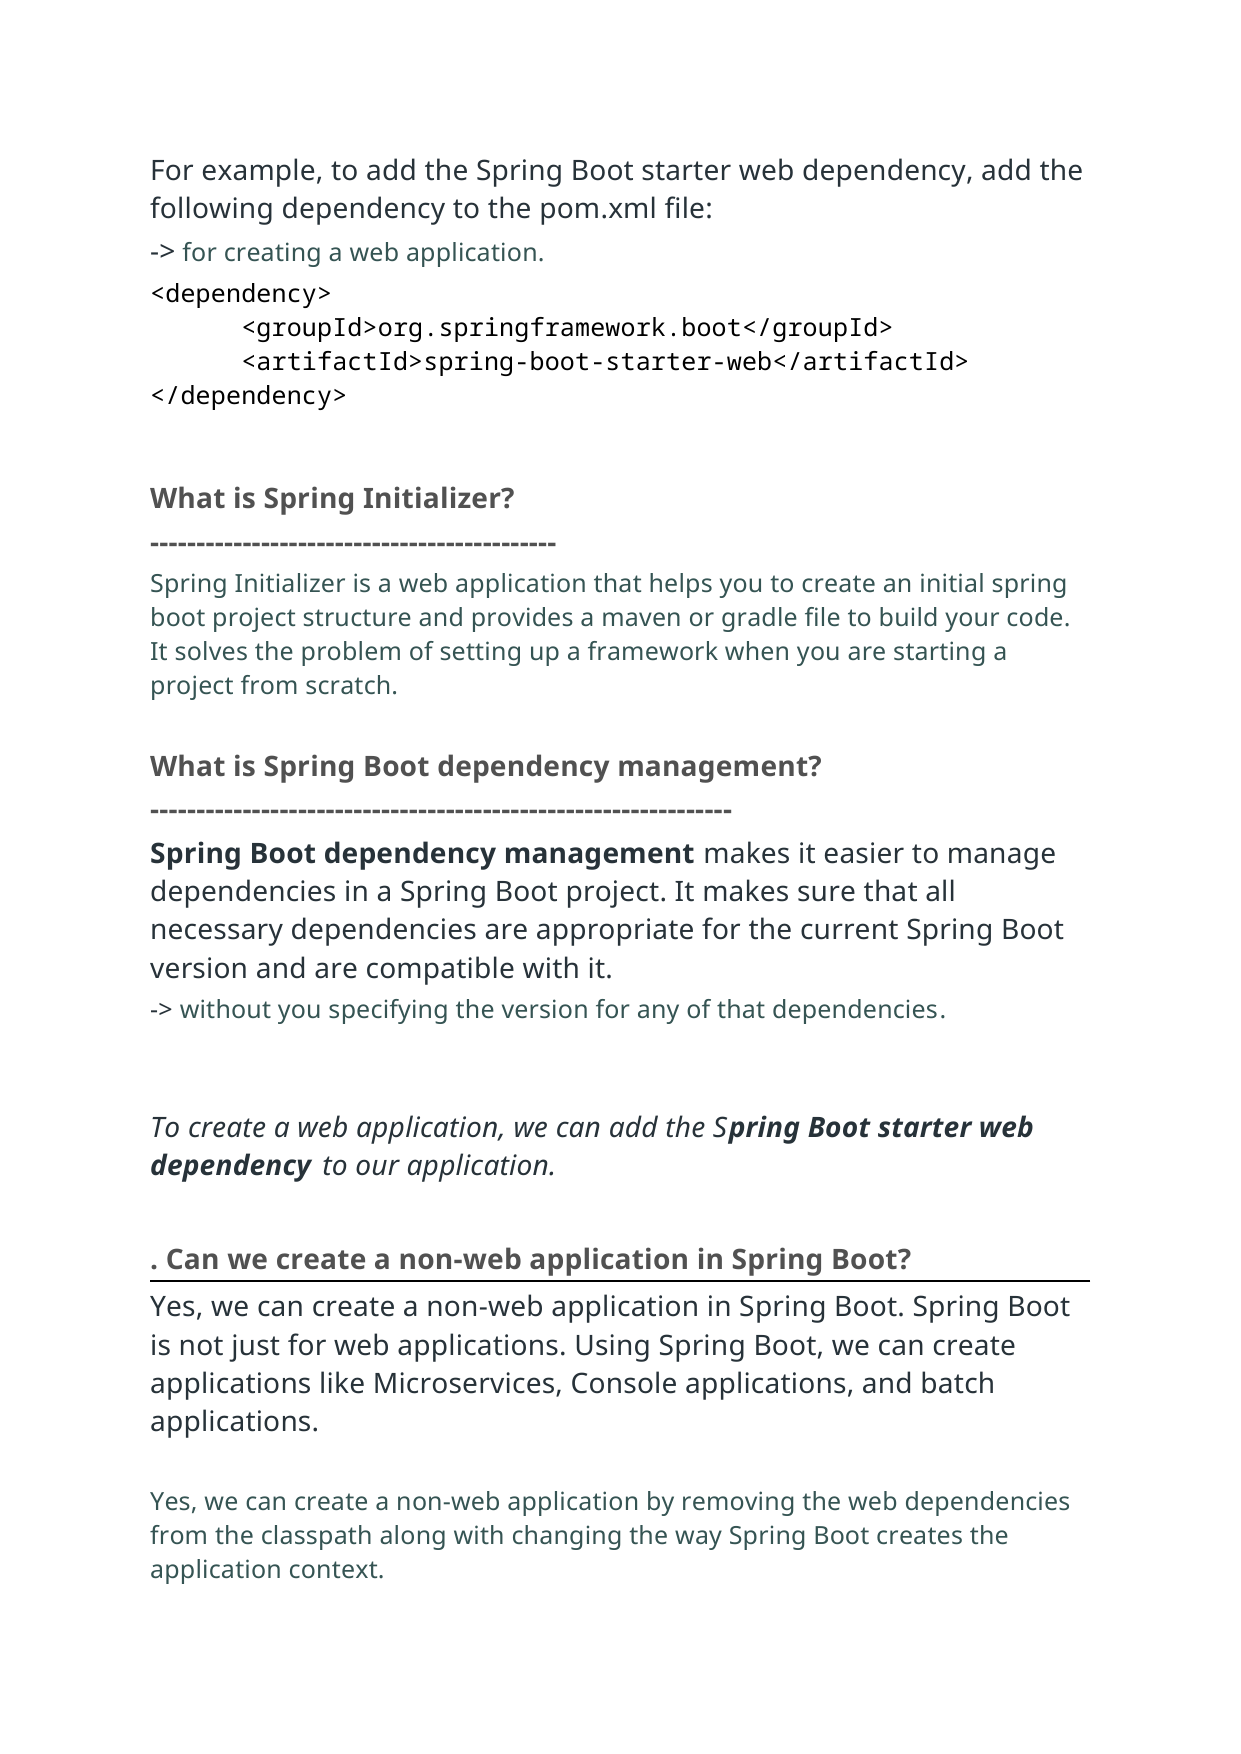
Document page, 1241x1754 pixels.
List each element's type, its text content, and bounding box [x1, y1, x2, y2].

text -------------------------------------------- [150, 522, 1090, 560]
text Yes, we can create a non-web application by removing the web dependencies from the classpath along with changing the way Spring Boot creates the application context. [150, 1483, 1090, 1586]
text -> without you specifying the version for any of that dependencies. [150, 991, 1090, 1025]
text Spring Initializer is a web application that helps you to create an initial spring boot project structure and provides a maven or gradle file to build your code. It solves the problem of setting up a framework when you are starting a project from scratch. [150, 566, 1090, 702]
text What is Spring Initializer? [150, 479, 1090, 517]
text Spring Boot dependency management makes it easier to manage dependencies in a Spring Boot project. It makes sure that all necessary dependencies are appropriate for the current Spring Boot version and are compatible with it. [150, 833, 1090, 986]
text To create a web application, we can add the Spring Boot starter web dependency to our application. [150, 1107, 1090, 1184]
text <dependency> <groupId>org.springframework.boot</groupId> <artifactId>spring-boot-starter-web</artifactId> </dependency> [150, 275, 1090, 473]
text . Can we create a non-web application in Spring Boot? [150, 1240, 1090, 1280]
text -> for creating a web application. [150, 232, 1090, 270]
text For example, to add the Spring Boot starter web dependency, add the following dependency to the pom.xml file: [150, 150, 1090, 227]
text What is Spring Boot dependency management? [150, 746, 1090, 784]
text Yes, we can create a non-web application in Spring Boot. Spring Boot is not just for web applications. Using Spring Boot, we can create applications like Microservices, Console applications, and batch applications. [150, 1287, 1090, 1440]
text --------------------------------------------------------------- [150, 789, 1090, 828]
